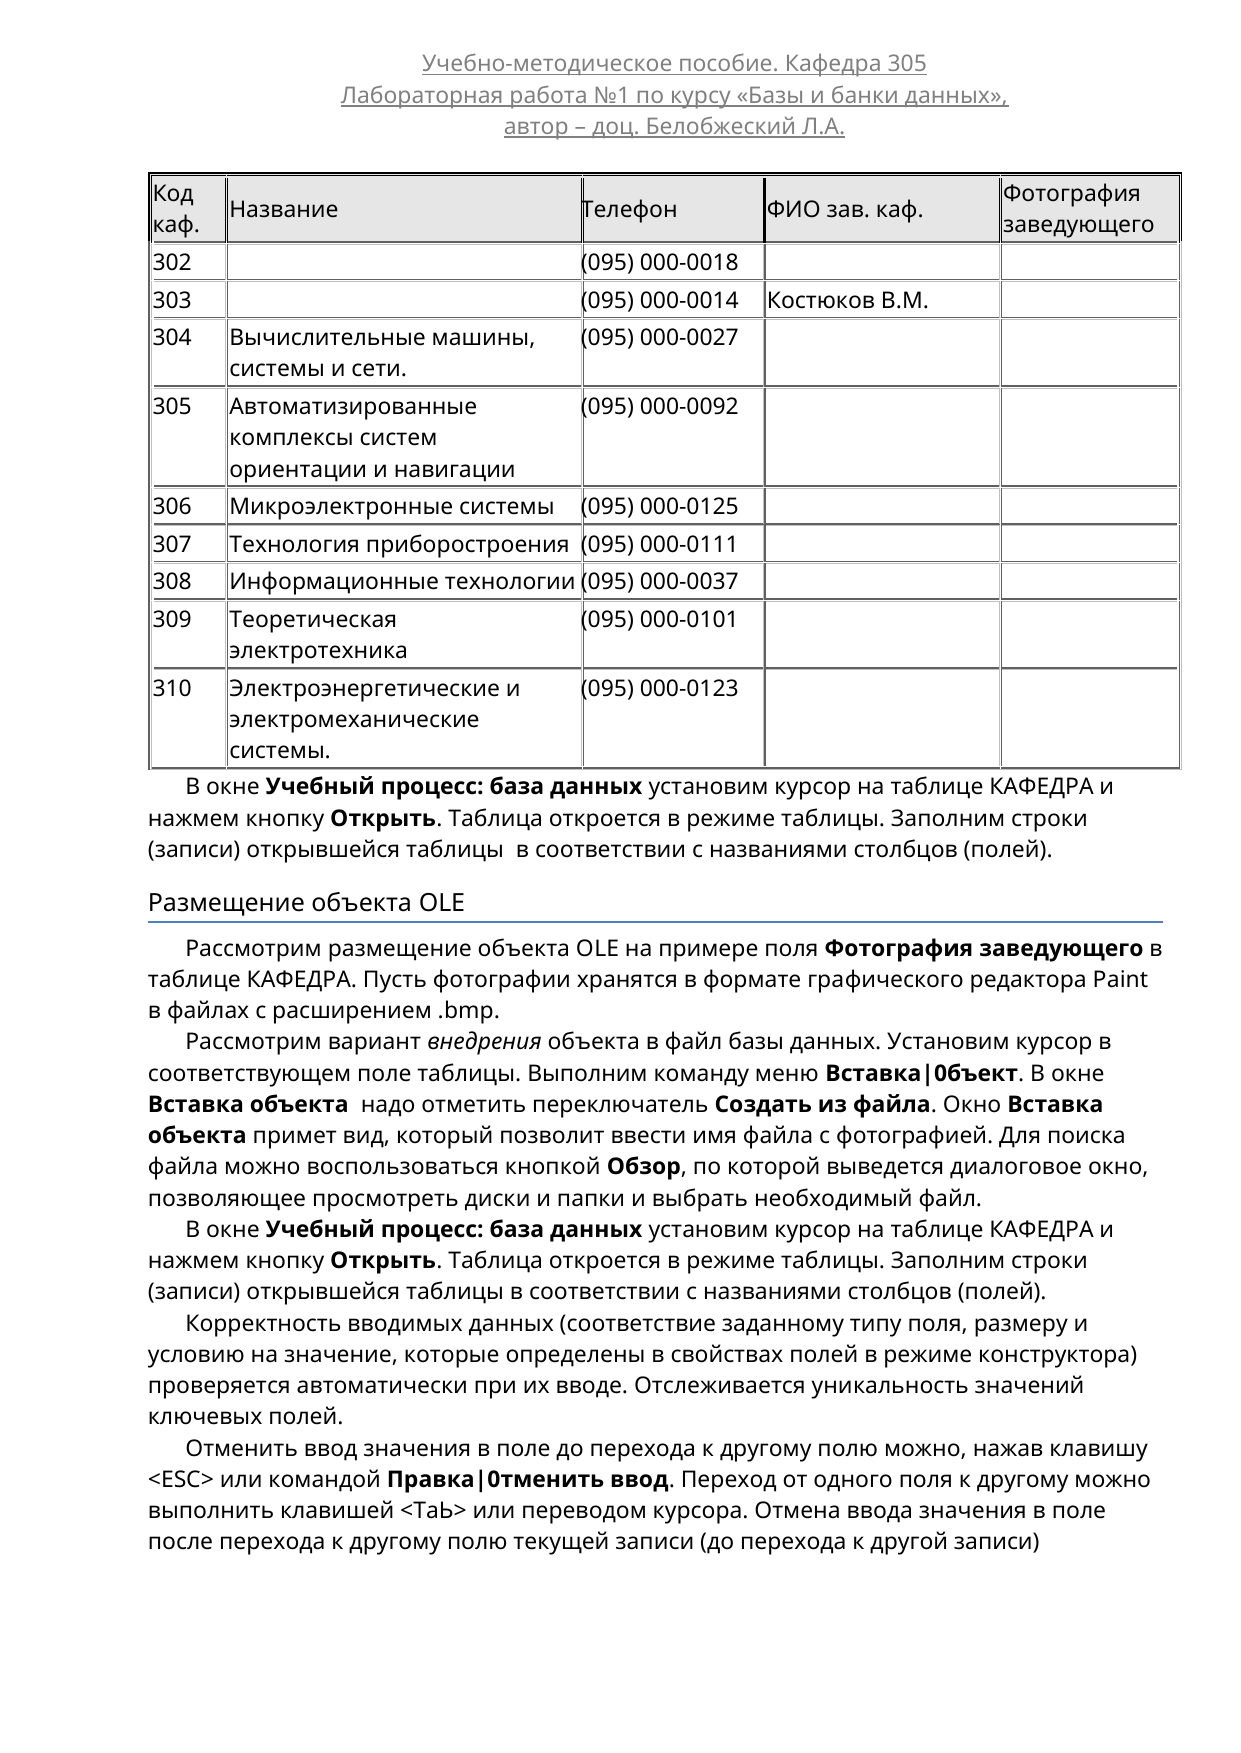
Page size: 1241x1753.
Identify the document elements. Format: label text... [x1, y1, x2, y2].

table_cell [1001, 279, 1180, 316]
text Рассмотрим вариант внедрения объекта в файл базы данных. Установим курсор в соответствующем поле таблицы. Выполним команду меню Вставка|0бъект. В окне Вставка объекта надо отметить переключатель Создать из файла. Окно Вставка объекта примет вид, который позволит ввести имя файла с фотографией. Для поиска файла можно воспользоваться кнопкой Обзор, по которой выведется диалоговое окно, позволяющее просмотреть диски и папки и выбрать необходимый файл. [148, 1025, 1163, 1213]
table_cell [1002, 385, 1179, 485]
table_cell (095) 000-0092 [584, 389, 763, 485]
table_cell [1002, 523, 1180, 561]
table_header Код каф. [152, 176, 227, 241]
table_cell [764, 670, 1001, 767]
table_cell 303 [150, 279, 227, 316]
table_cell 307 [150, 523, 225, 561]
table_cell [228, 282, 581, 316]
table_cell [228, 245, 581, 279]
table_cell 309 [152, 598, 225, 667]
table_header Название [227, 176, 583, 241]
table_cell 306 [152, 485, 225, 523]
table_cell [1001, 561, 1180, 598]
table_cell [766, 564, 999, 598]
table_cell Вычислительные машины, системы и сети. [228, 320, 581, 385]
table_header ФИО зав. каф. [764, 176, 1001, 241]
table_header Телефон [583, 176, 764, 241]
text Корректность вводимых данных (соответствие заданному типу поля, размеру и условию на значение, которые определены в свойствах полей в режиме конструктора) проверяется автоматически при их вводе. Отслеживается уникальность значений ключевых полей. [148, 1306, 1163, 1431]
table_cell [766, 526, 999, 561]
table_cell Технология приборостроения [228, 526, 581, 561]
table_cell (095) 000-0123 [583, 670, 764, 767]
table_cell [1002, 316, 1179, 385]
table_cell (095) 000-0125 [584, 489, 763, 523]
table_cell Информационные технологии [228, 564, 581, 598]
table_cell [1001, 667, 1179, 767]
table_cell Электроэнергетические и электромеханические системы. [227, 670, 583, 767]
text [148, 1431, 1163, 1556]
text В окне Учебный процесс: база данных установим курсор на таблице КАФЕДРА и нажмем кнопку Открыть. Таблица откроется в режиме таблицы. Заполним строки (записи) открывшейся таблицы в соответствии с названиями столбцов (полей). [148, 1213, 1163, 1306]
table_cell 308 [150, 561, 227, 598]
table_cell 305 [152, 385, 225, 485]
table_cell (095) 000-0111 [584, 526, 763, 561]
table_cell (095) 000-0027 [584, 320, 763, 385]
table_cell Костюков В.М. [766, 282, 999, 316]
table_cell 310 [152, 667, 227, 767]
text В окне Учебный процесс: база данных установим курсор на таблице КАФЕДРА и нажмем кнопку Открыть. Таблица откроется в режиме таблицы. Заполним строки (записи) открывшейся таблицы в соответствии с названиями столбцов (полей). [148, 770, 1163, 864]
table_cell [766, 320, 999, 385]
table_cell [766, 602, 999, 667]
table_cell [766, 245, 999, 279]
subtitle Размещение объекта OLE [148, 885, 1163, 921]
table_cell [766, 489, 999, 523]
table_cell [1002, 485, 1179, 523]
table_cell 304 [152, 316, 225, 385]
table_cell (095) 000-0018 [584, 245, 763, 279]
table_cell Микроэлектронные системы [228, 489, 581, 523]
text Рассмотрим размещение объекта ОLЕ на примере поля Фотография заведующего в таблице КАФЕДРА. Пусть фотографии хранятся в формате графического редактора Рaint в файлах с расширением .bmp. [148, 931, 1163, 1025]
table_header Фотография заведующего [1001, 176, 1179, 241]
table_cell [1002, 241, 1179, 279]
table_cell (095) 000-0014 [584, 282, 763, 316]
table_cell [1002, 598, 1179, 667]
table_cell Теоретическая электротехника [228, 602, 581, 667]
table_cell (095) 000-0037 [584, 564, 763, 598]
table_cell 302 [152, 241, 225, 279]
table_cell [766, 389, 999, 485]
table_cell (095) 000-0101 [584, 602, 763, 667]
table_cell Автоматизированные комплексы систем ориентации и навигации [228, 389, 581, 485]
